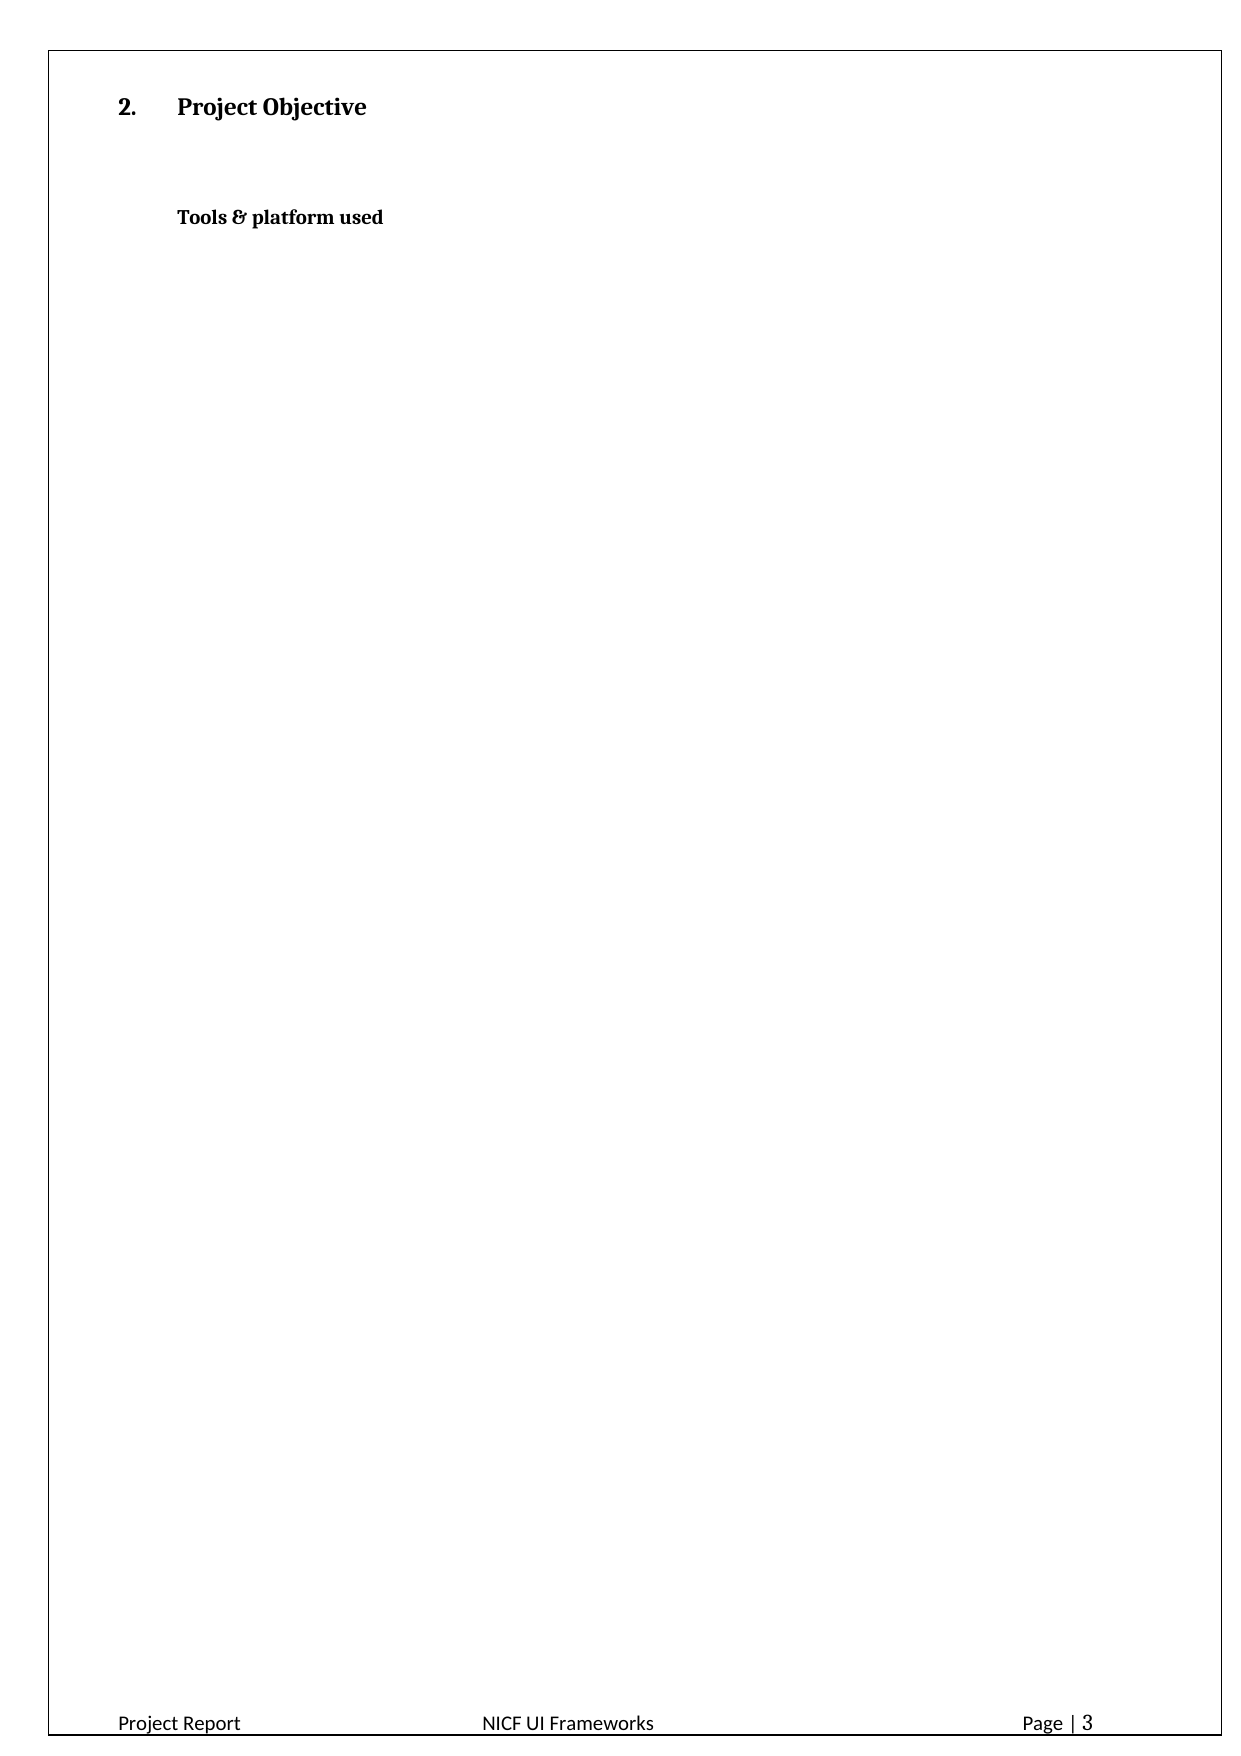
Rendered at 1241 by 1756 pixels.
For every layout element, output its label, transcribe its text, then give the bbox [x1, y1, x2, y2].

list Project Objective [118, 93, 1221, 121]
text Tools & platform used [177, 206, 1221, 230]
